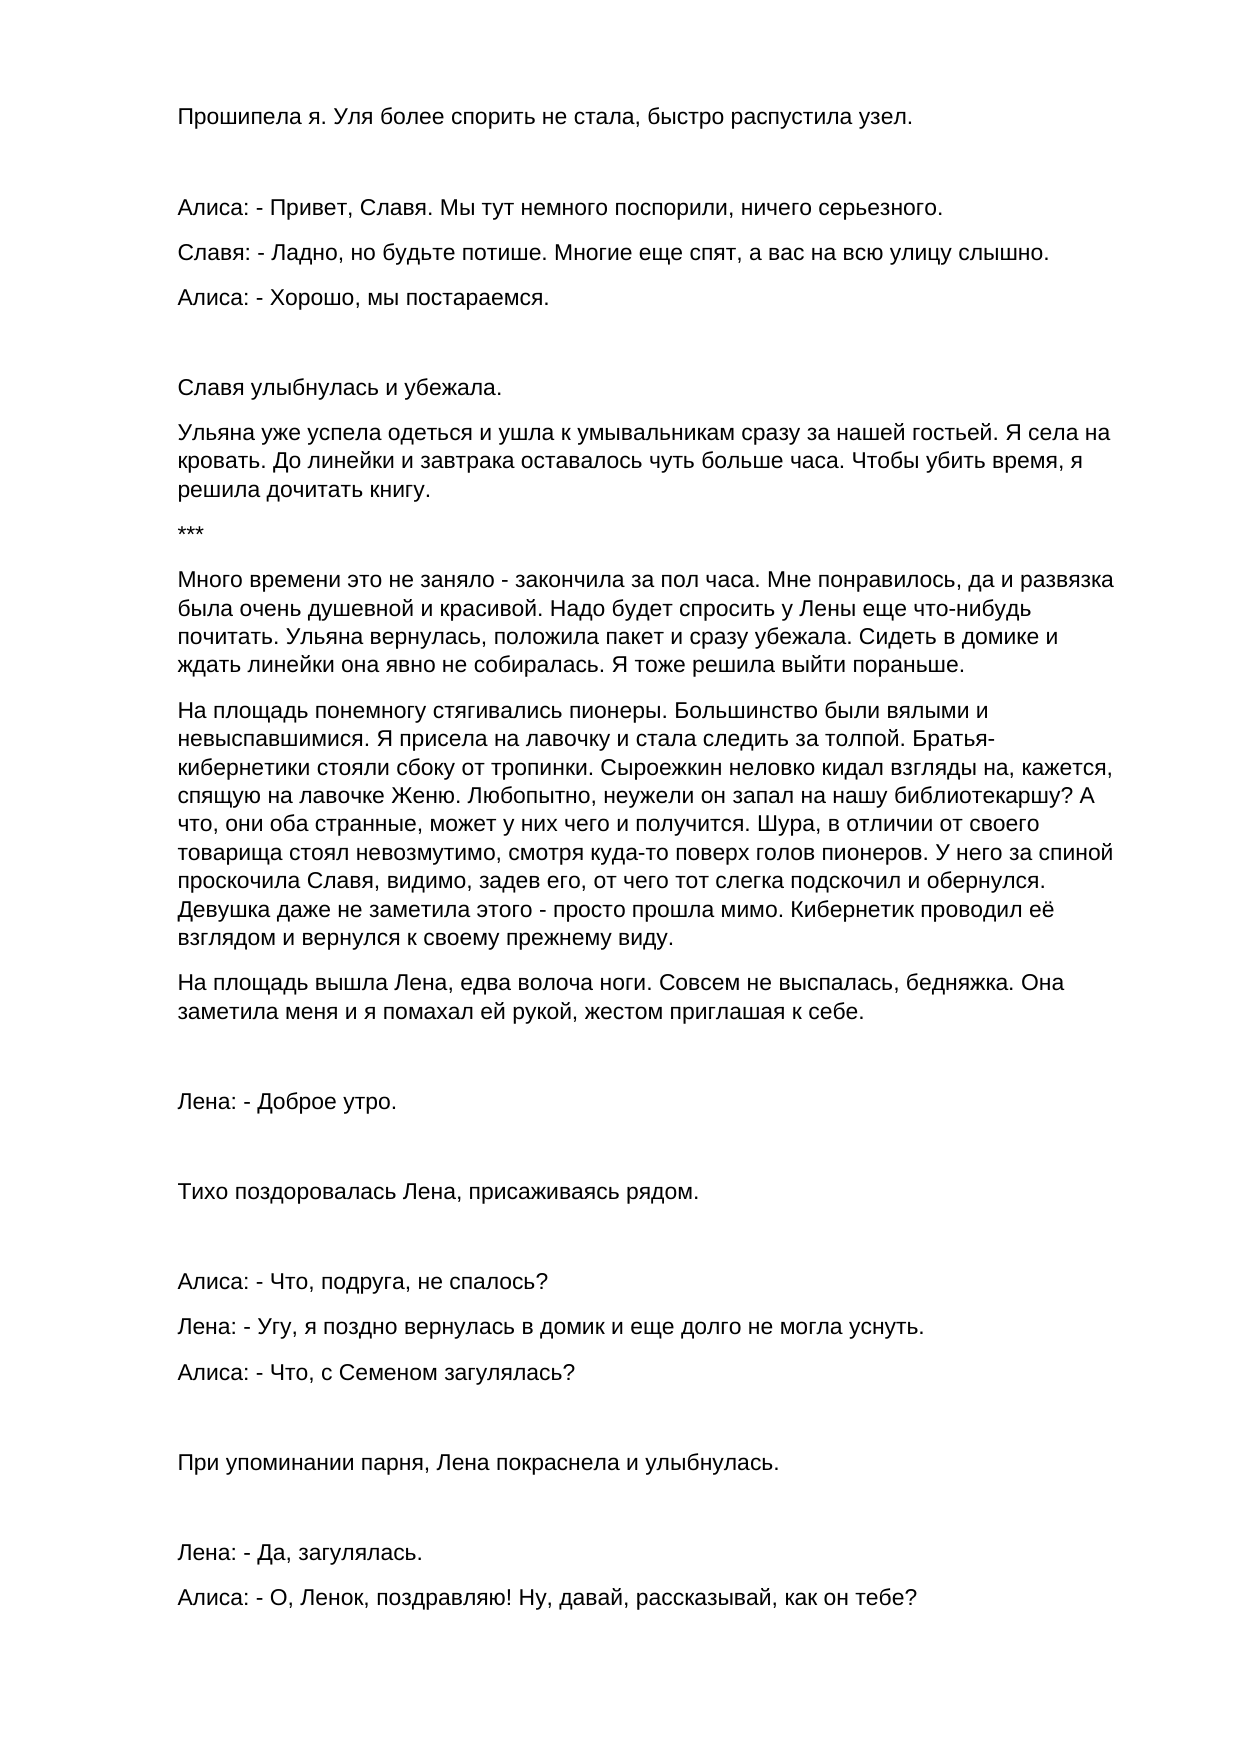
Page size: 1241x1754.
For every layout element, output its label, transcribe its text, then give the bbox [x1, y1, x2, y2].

text Лена: - Угу, я поздно вернулась в домик и еще долго не могла уснуть. [177, 1313, 1121, 1340]
text На площадь вышла Лена, едва волоча ноги. Совсем не выспалась, бедняжка. Она заметила меня и я помахал ей рукой, жестом приглашая к себе. [177, 969, 1121, 1024]
text Алиса: - О, Ленок, поздравляю! Ну, давай, рассказывай, как он тебе? [177, 1584, 1121, 1610]
text Алиса: - Привет, Славя. Мы тут немного поспорили, ничего серьезного. [177, 193, 1121, 220]
text Прошипела я. Уля более спорить не стала, быстро распустила узел. [177, 103, 1121, 130]
text Алиса: - Что, с Семеном загулялась? [177, 1358, 1121, 1385]
text При упоминании парня, Лена покраснела и улыбнулась. [177, 1449, 1121, 1475]
text Лена: - Да, загулялась. [177, 1539, 1121, 1565]
text Славя: - Ладно, но будьте потише. Многие еще спят, а вас на всю улицу слышно. [177, 239, 1121, 265]
text *** [177, 521, 1121, 547]
text Славя улыбнулась и убежала. [177, 374, 1121, 400]
text Тихо поздоровалась Лена, присаживаясь рядом. [177, 1178, 1121, 1204]
text Лена: - Доброе утро. [177, 1088, 1121, 1114]
text На площадь понемногу стягивались пионеры. Большинство были вялыми и невыспавшимися. Я присела на лавочку и стала следить за толпой. Братья-кибернетики стояли сбоку от тропинки. Сыроежкин неловко кидал взгляды на, кажется, спящую на лавочке Женю. Любопытно, неужели он запал на нашу библиотекаршу? А что, они оба странные, может у них чего и получится. Шура, в отличии от своего товарища стоял невозмутимо, смотря куда-то поверх голов пионеров. У него за спиной проскочила Славя, видимо, задев его, от чего тот слегка подскочил и обернулся. Девушка даже не заметила этого - просто прошла мимо. Кибернетик проводил её взглядом и вернулся к своему прежнему виду. [177, 697, 1121, 950]
text Ульяна уже успела одеться и ушла к умывальникам сразу за нашей гостьей. Я села на кровать. До линейки и завтрака оставалось чуть больше часа. Чтобы убить время, я решила дочитать книгу. [177, 419, 1121, 502]
text Алиса: - Хорошо, мы постараемся. [177, 284, 1121, 310]
text Много времени это не заняло - закончила за пол часа. Мне понравилось, да и развязка была очень душевной и красивой. Надо будет спросить у Лены еще что-нибудь почитать. Ульяна вернулась, положила пакет и сразу убежала. Сидеть в домике и ждать линейки она явно не собиралась. Я тоже решила выйти пораньше. [177, 566, 1121, 678]
text Алиса: - Что, подруга, не спалось? [177, 1268, 1121, 1294]
